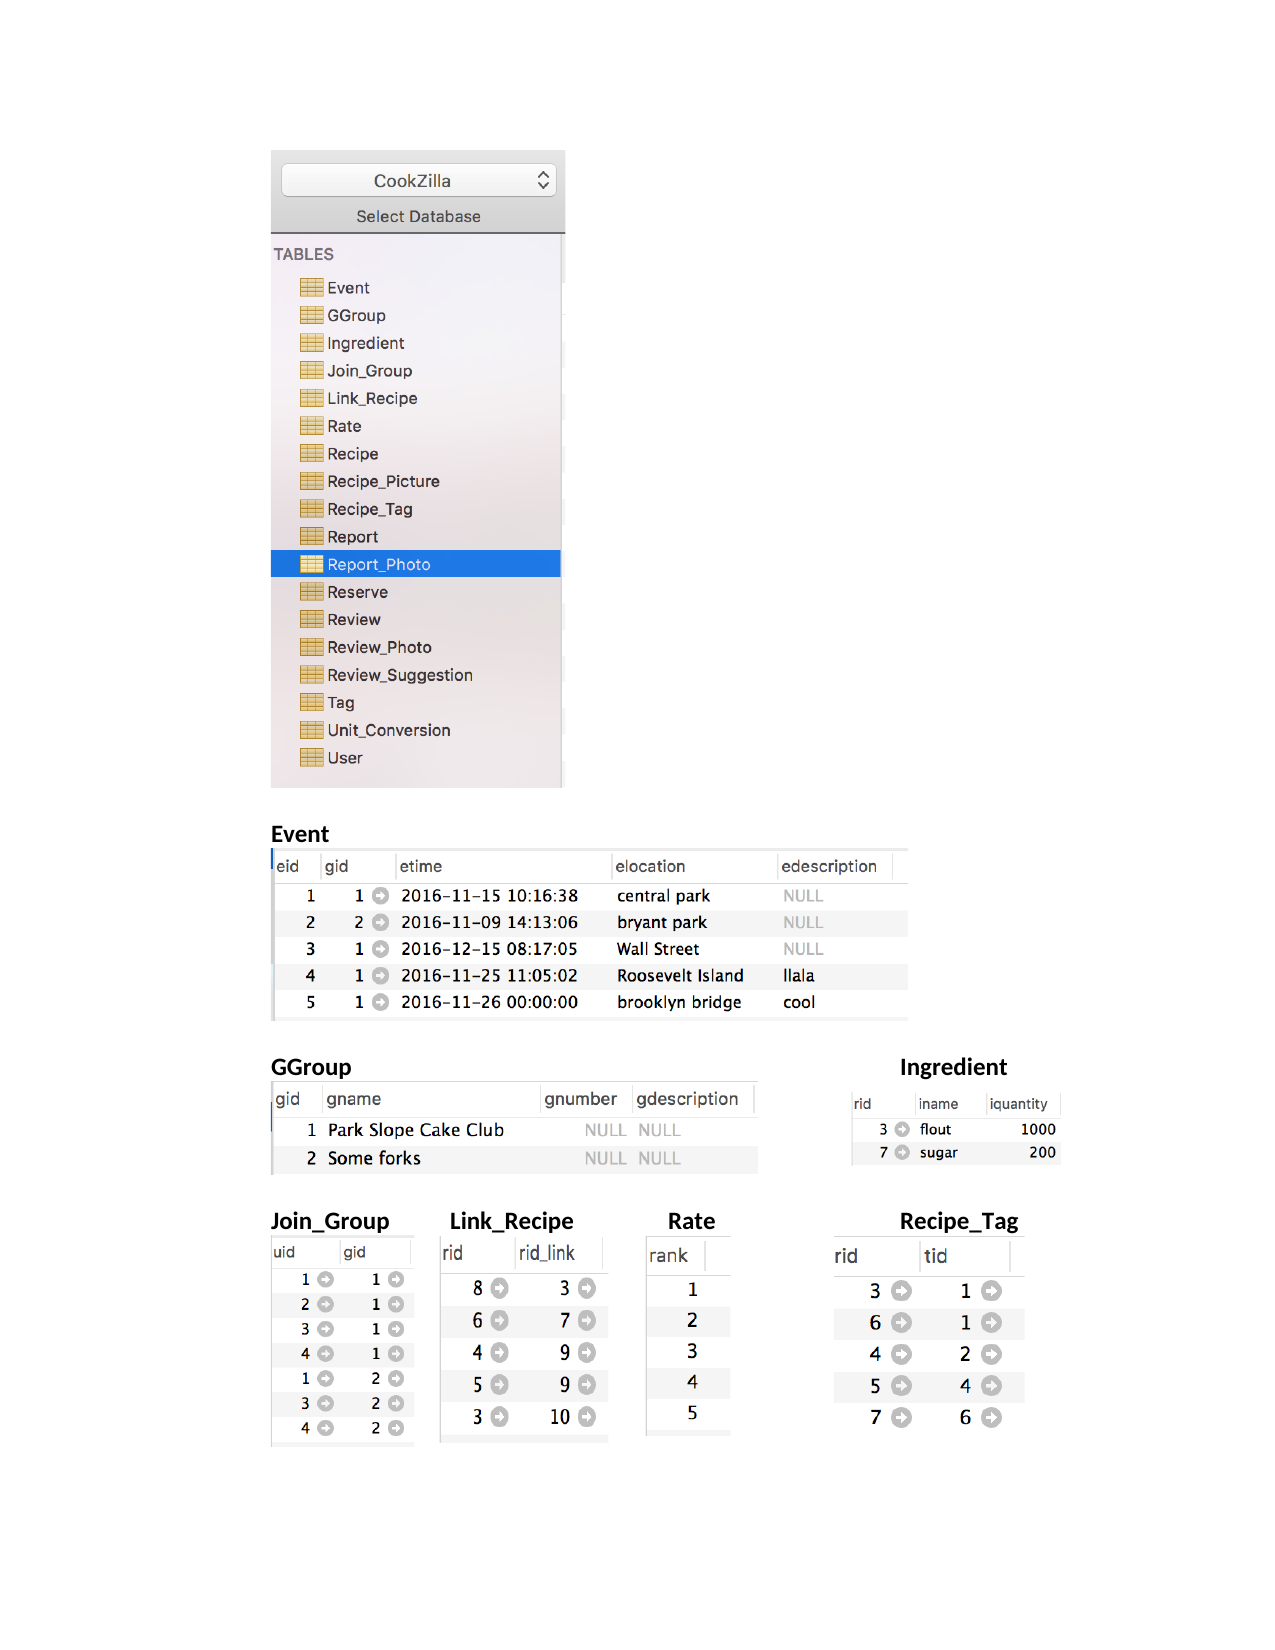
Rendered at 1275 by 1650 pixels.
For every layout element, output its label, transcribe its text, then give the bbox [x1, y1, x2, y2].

text GGroup Ingredient [271, 1051, 1125, 1081]
picture [270, 150, 566, 788]
picture [645, 1236, 731, 1436]
picture [270, 1081, 759, 1175]
text Event [271, 818, 1125, 849]
picture [270, 1235, 415, 1447]
picture [439, 1236, 609, 1443]
picture [270, 848, 909, 1021]
text Join_Group Link_Recipe Rate Recipe_Tag [271, 1205, 1125, 1235]
picture [832, 1236, 1024, 1433]
picture [851, 1092, 1062, 1166]
